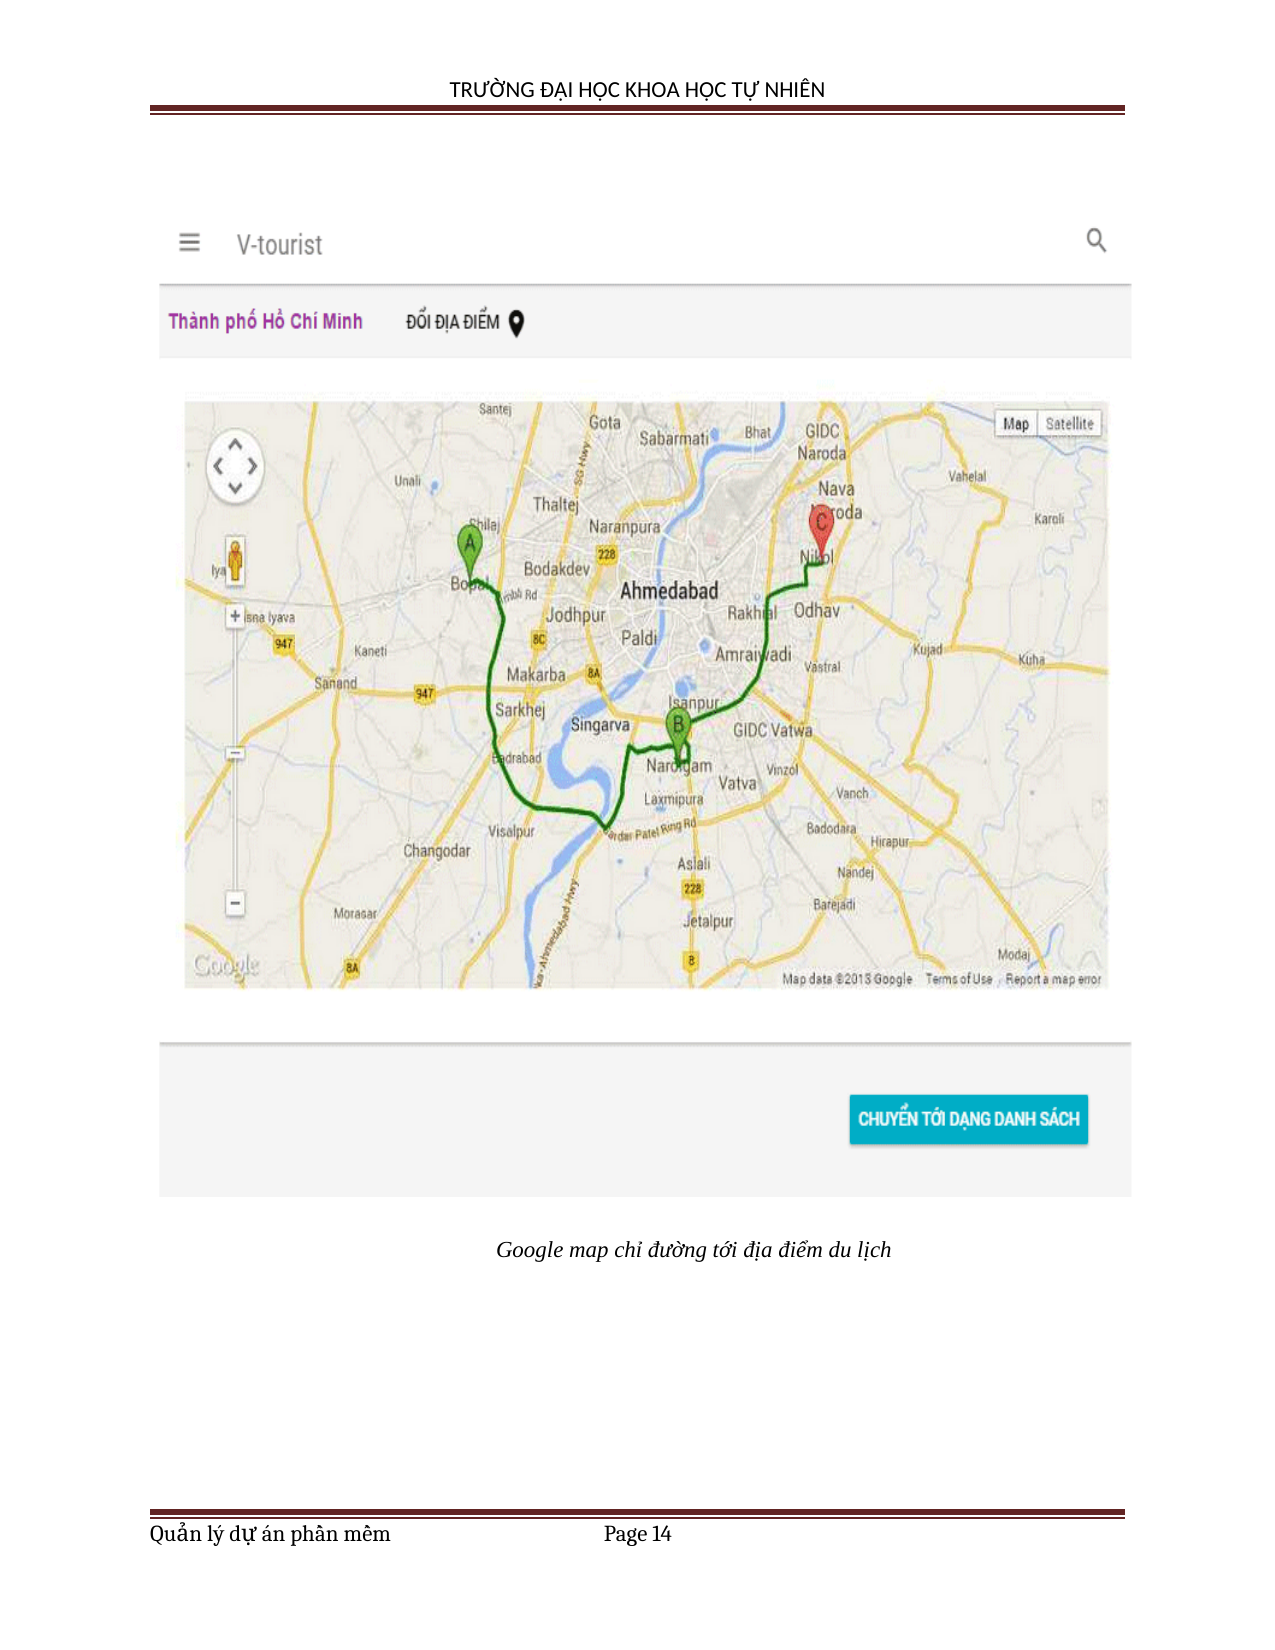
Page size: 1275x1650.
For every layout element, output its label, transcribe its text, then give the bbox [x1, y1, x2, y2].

picture [159, 210, 1134, 1197]
list Google map chỉ đường tới địa điểm du lịch [262, 1236, 1125, 1263]
